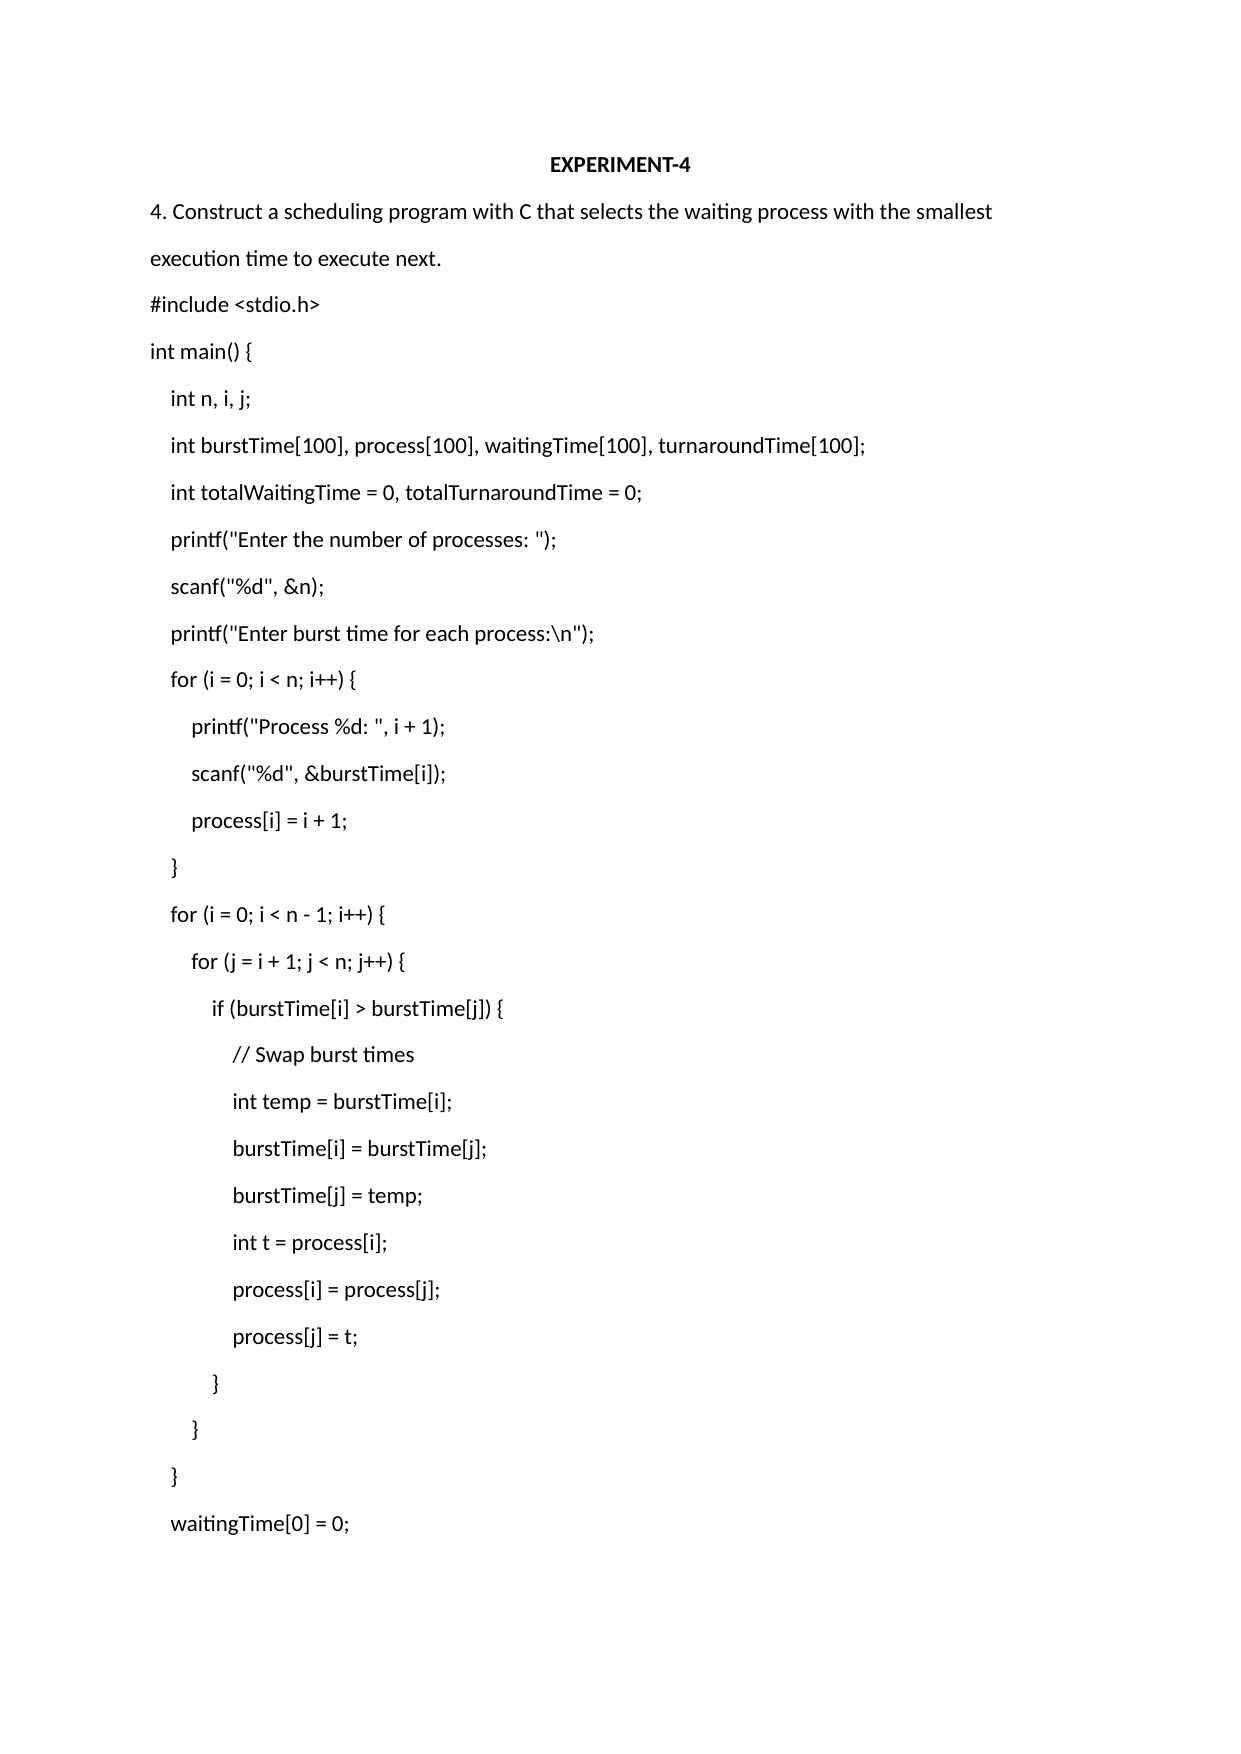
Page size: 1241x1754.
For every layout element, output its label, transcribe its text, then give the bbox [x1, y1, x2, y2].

text } [150, 853, 1090, 881]
text scanf("%d", &burstTime[i]); [150, 759, 1090, 787]
text scanf("%d", &n); [150, 572, 1090, 600]
text int temp = burstTime[i]; [150, 1087, 1090, 1116]
text } [150, 1416, 1090, 1444]
text int totalWaitingTime = 0, totalTurnaroundTime = 0; [150, 478, 1090, 506]
text burstTime[i] = burstTime[j]; [150, 1134, 1090, 1162]
text printf("Enter burst time for each process:\n"); [150, 619, 1090, 647]
text process[i] = i + 1; [150, 806, 1090, 834]
text waitingTime[0] = 0; [150, 1509, 1090, 1537]
text 4. Construct a scheduling program with C that selects the waiting process with the smallest [150, 197, 1090, 225]
text #include <stdio.h> [150, 291, 1090, 319]
text printf("Enter the number of processes: "); [150, 525, 1090, 553]
text int burstTime[100], process[100], waitingTime[100], turnaroundTime[100]; [150, 431, 1090, 459]
text // Swap burst times [150, 1041, 1090, 1069]
text printf("Process %d: ", i + 1); [150, 712, 1090, 741]
text int n, i, j; [150, 384, 1090, 412]
text int t = process[i]; [150, 1228, 1090, 1256]
text EXPERIMENT-4 [150, 150, 1090, 178]
text process[j] = t; [150, 1322, 1090, 1350]
text } [150, 1369, 1090, 1397]
text int main() { [150, 337, 1090, 366]
text execution time to execute next. [150, 244, 1090, 272]
text if (burstTime[i] > burstTime[j]) { [150, 994, 1090, 1022]
text } [150, 1462, 1090, 1491]
text process[i] = process[j]; [150, 1275, 1090, 1303]
text for (i = 0; i < n - 1; i++) { [150, 900, 1090, 928]
text burstTime[j] = temp; [150, 1181, 1090, 1209]
text for (j = i + 1; j < n; j++) { [150, 947, 1090, 975]
text for (i = 0; i < n; i++) { [150, 666, 1090, 694]
